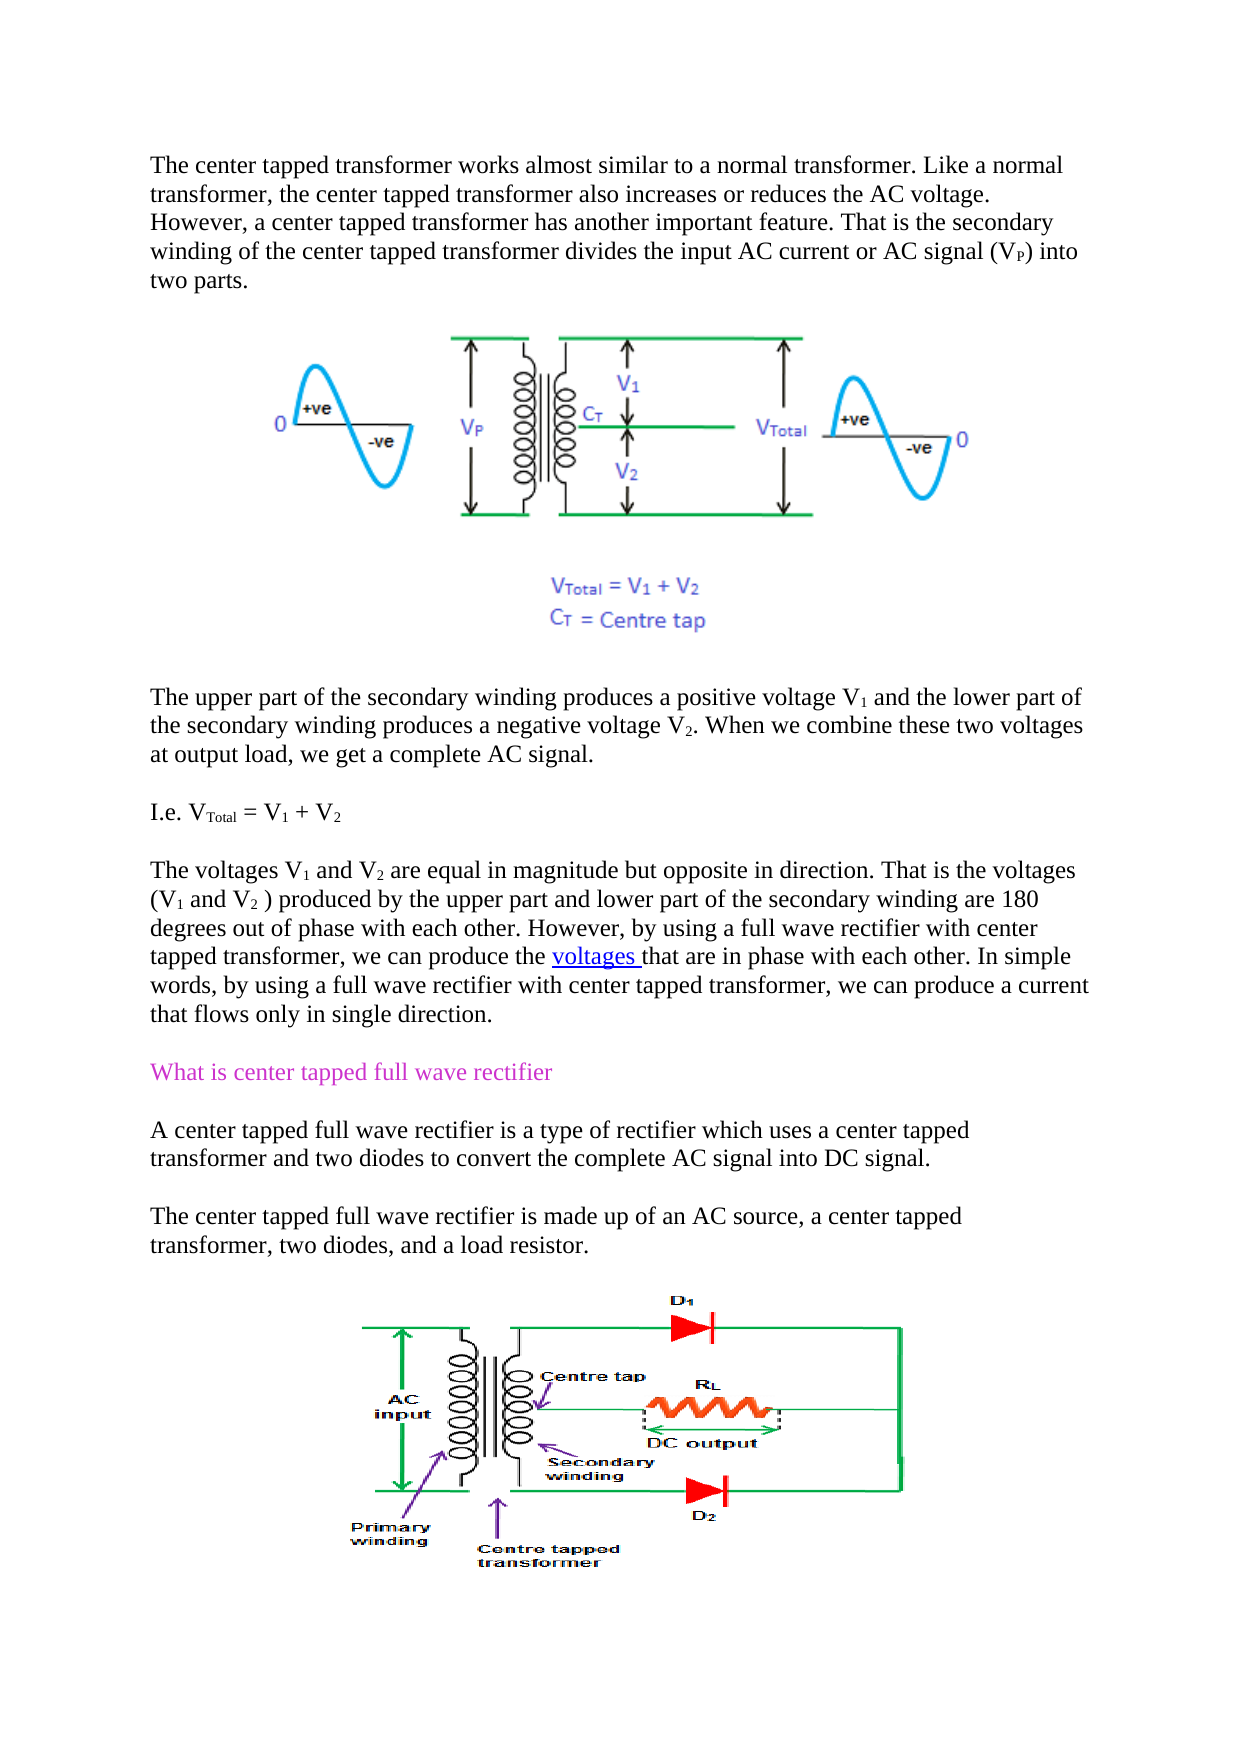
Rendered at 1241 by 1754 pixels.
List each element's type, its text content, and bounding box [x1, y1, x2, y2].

text The voltages V1 and V2 are equal in magnitude but opposite in direction. That is the voltages (V1 and V2 ) produced by the upper part and lower part of the secondary winding are 180 degrees out of phase with each other. However, by using a full wave rectifier with center tapped transformer, we can produce the voltages that are in phase with each other. In simple words, by using a full wave rectifier with center tapped transformer, we can produce a current that flows only in single direction. [150, 855, 1090, 1028]
picture [265, 322, 975, 653]
text What is center tapped full wave rectifier [150, 1057, 1090, 1086]
text A center tapped full wave rectifier is a type of rectifier which uses a center tapped transformer and two diodes to convert the complete AC signal into DC signal. [150, 1115, 1090, 1172]
picture [318, 1288, 923, 1579]
text The upper part of the secondary winding produces a positive voltage V1 and the lower part of the secondary winding produces a negative voltage V2. When we combine these two voltages at output load, we get a complete AC signal. [150, 682, 1090, 768]
text The center tapped transformer works almost similar to a normal transformer. Like a normal transformer, the center tapped transformer also increases or reduces the AC voltage. However, a center tapped transformer has another important feature. That is the secondary winding of the center tapped transformer divides the input AC current or AC signal (VP) into two parts. [150, 150, 1090, 294]
text I.e. VTotal = V1 + V2 [150, 797, 1090, 826]
text The center tapped full wave rectifier is made up of an AC source, a center tapped transformer, two diodes, and a load resistor. [150, 1201, 1090, 1259]
